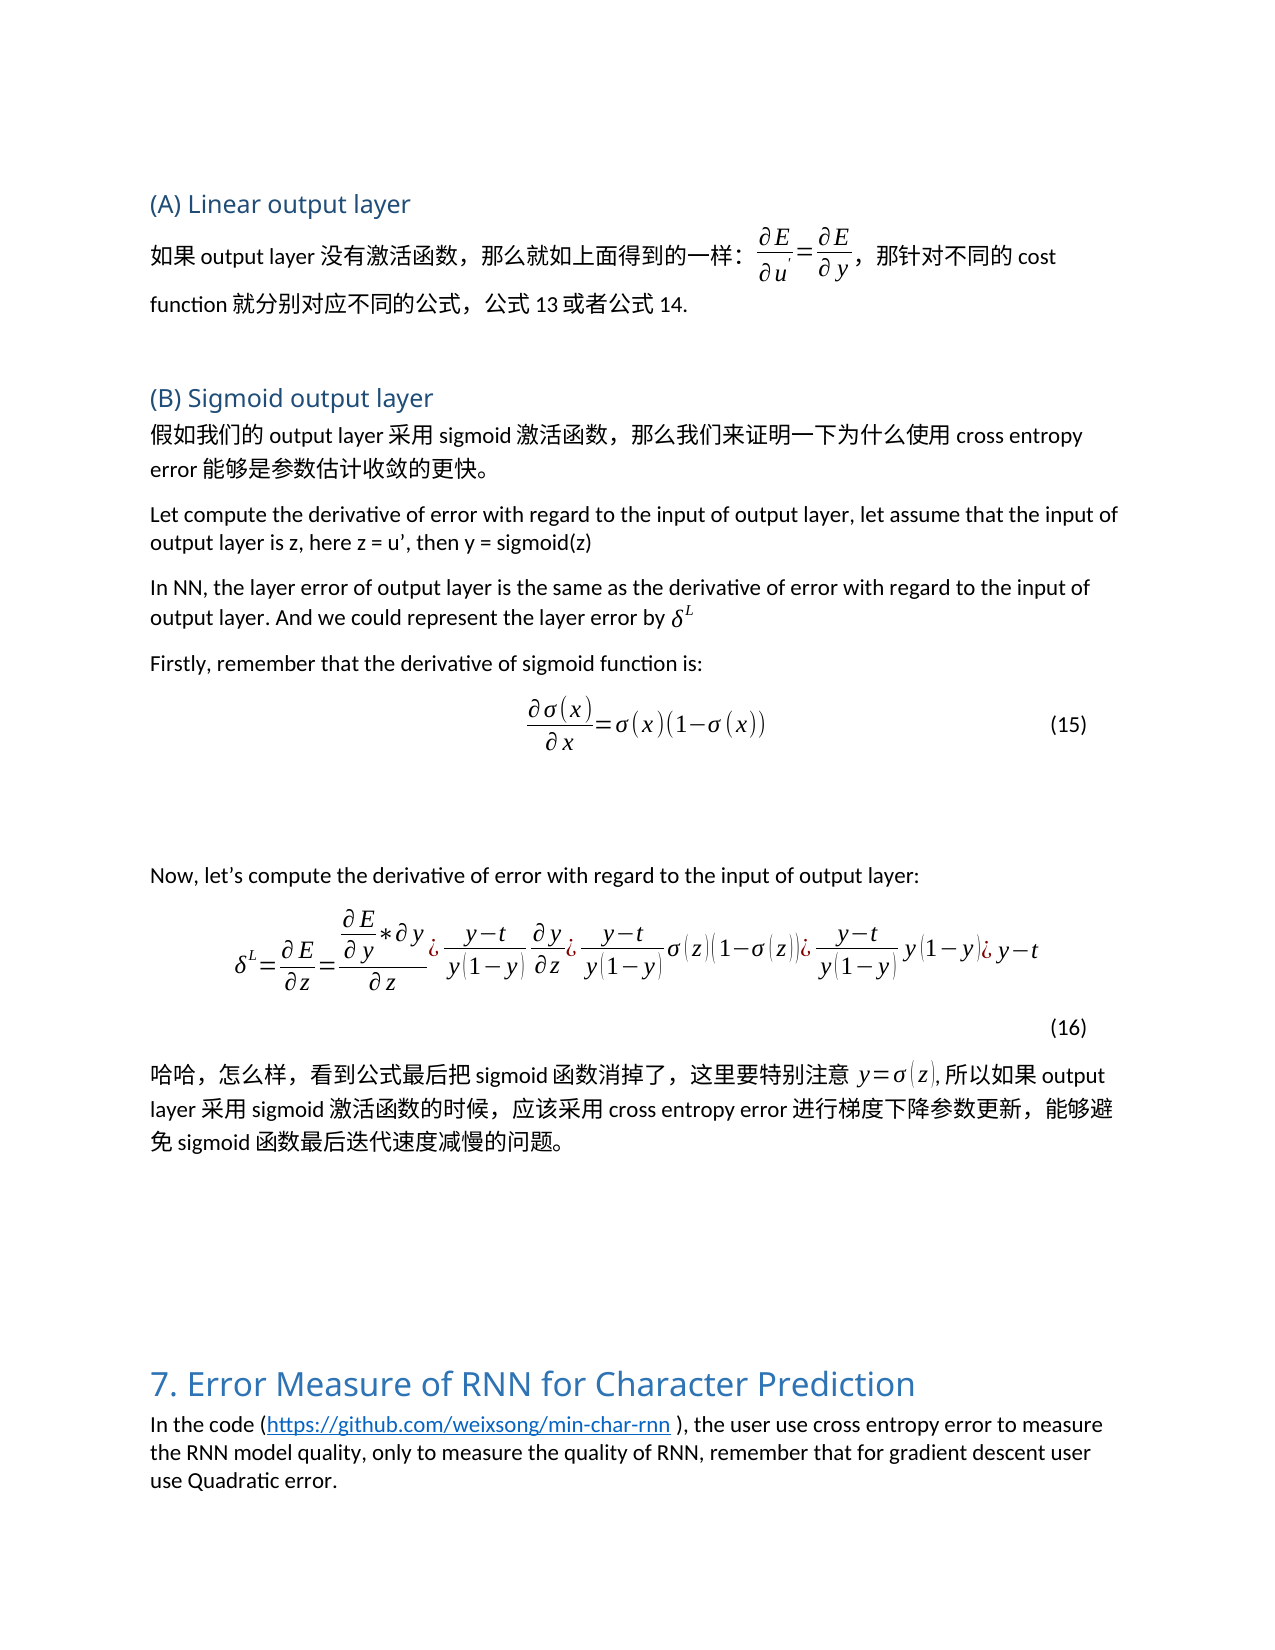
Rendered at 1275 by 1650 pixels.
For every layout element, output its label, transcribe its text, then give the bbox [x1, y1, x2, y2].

subtitle (B) Sigmoid output layer [150, 381, 1125, 415]
text In the code (https://github.com/weixsong/min-char-rnn ), the user use cross entropy error to measure the RNN model quality, only to measure the quality of RNN, remember that for gradient descent user use Quadratic error. [150, 1410, 1125, 1494]
text In NN, the layer error of output layer is the same as the derivative of error with regard to the input of output layer. And we could represent the layer error by [150, 573, 1125, 632]
text Firstly, remember that the derivative of sigmoid function is: [150, 649, 1125, 677]
text (16) [150, 1013, 1125, 1041]
text Let compute the derivative of error with regard to the input of output layer, let assume that the input of output layer is z, here z = u’, then y = sigmoid(z) [150, 501, 1125, 557]
text 哈哈，怎么样，看到公式最后把sigmoid函数消掉了，这里要特别注意 , 所以如果output layer 采用sigmoid激活函数的时候，应该采用cross entropy error 进行梯度下降参数更新，能够避免sigmoid函数最后迭代速度减慢的问题。 [150, 1057, 1125, 1157]
subtitle (A) Linear output layer [150, 150, 1125, 221]
text 假如我们的output layer采用sigmoid激活函数，那么我们来证明一下为什么使用cross entropy error能够是参数估计收敛的更快。 [150, 417, 1125, 484]
subtitle 7. Error Measure of RNN for Character Prediction [150, 1361, 1125, 1406]
text Now, let’s compute the derivative of error with regard to the input of output layer: [150, 861, 1125, 889]
text 如果output layer 没有激活函数，那么就如上面得到的一样：，那针对不同的cost function就分别对应不同的公式，公式13或者公式14. [150, 223, 1125, 319]
text (15) [450, 694, 1125, 755]
